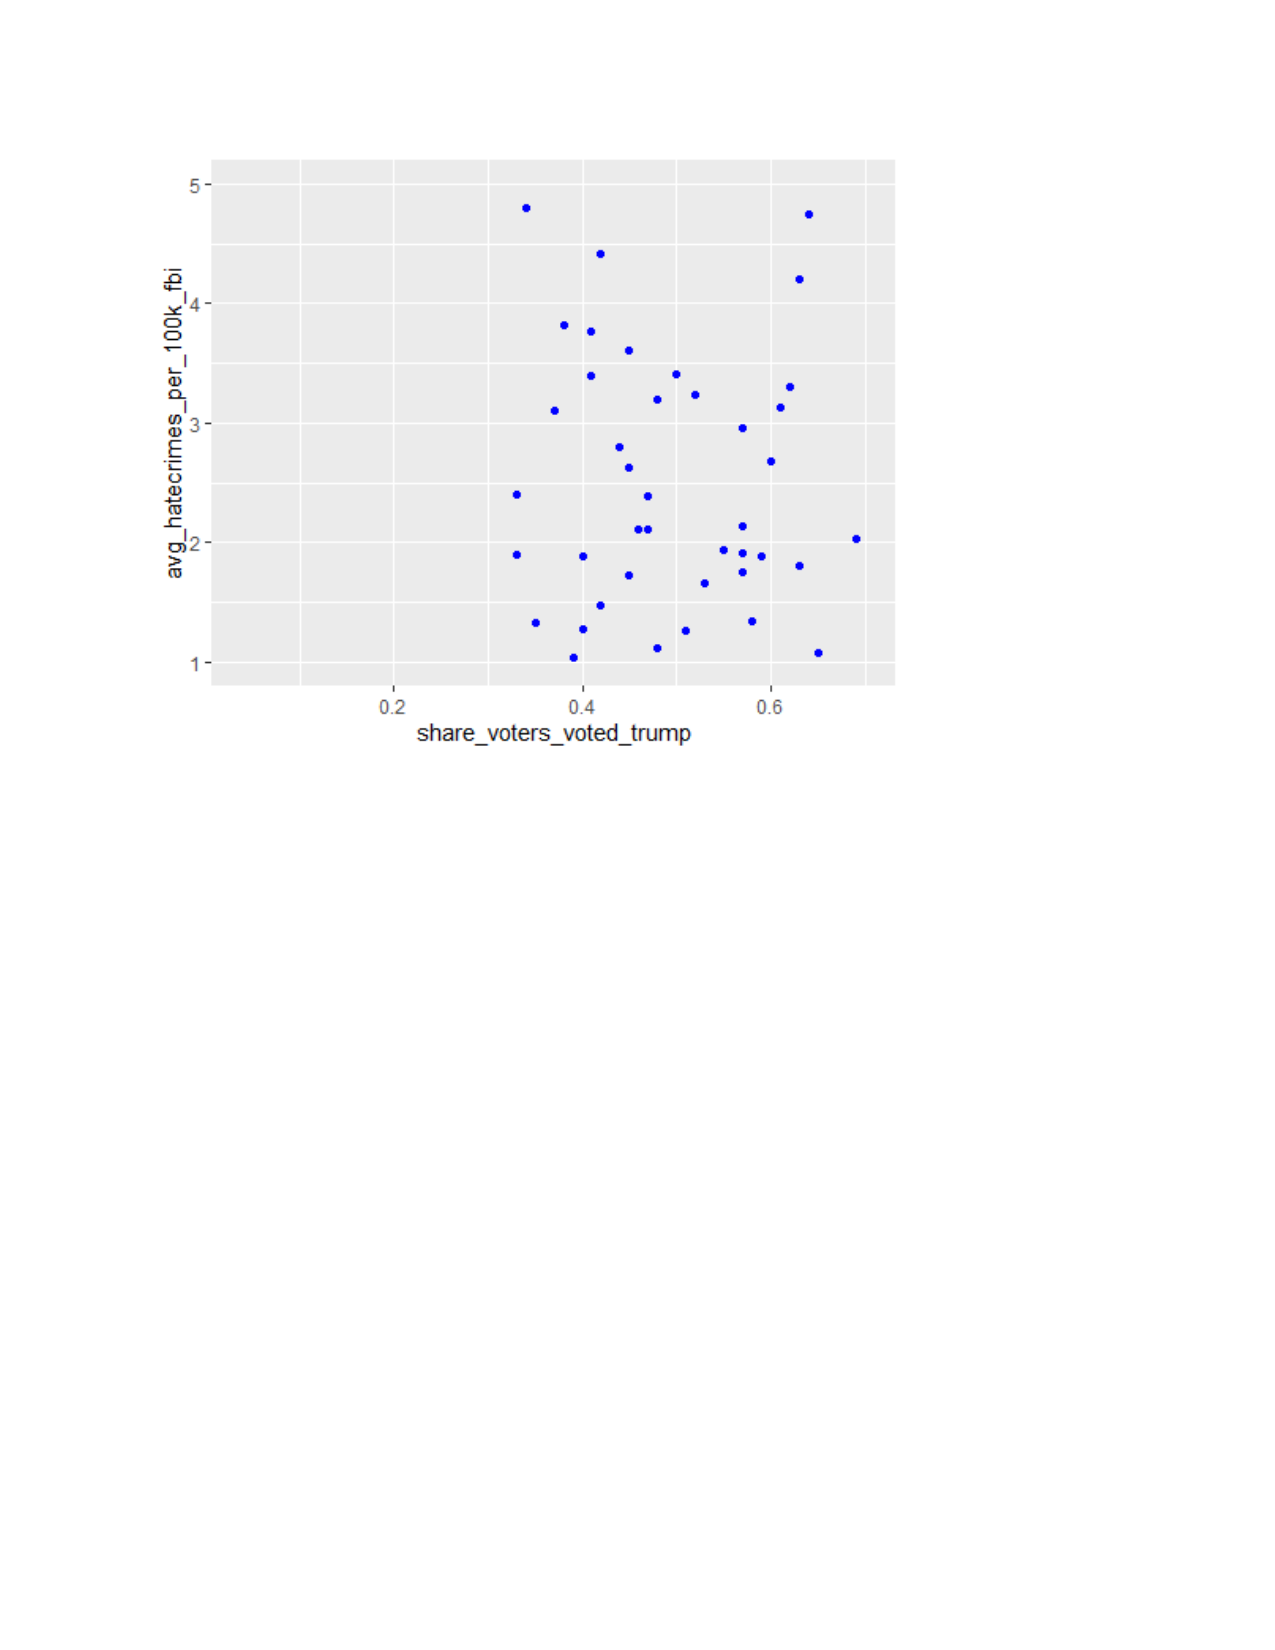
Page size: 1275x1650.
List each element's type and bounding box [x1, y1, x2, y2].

picture [150, 150, 908, 757]
